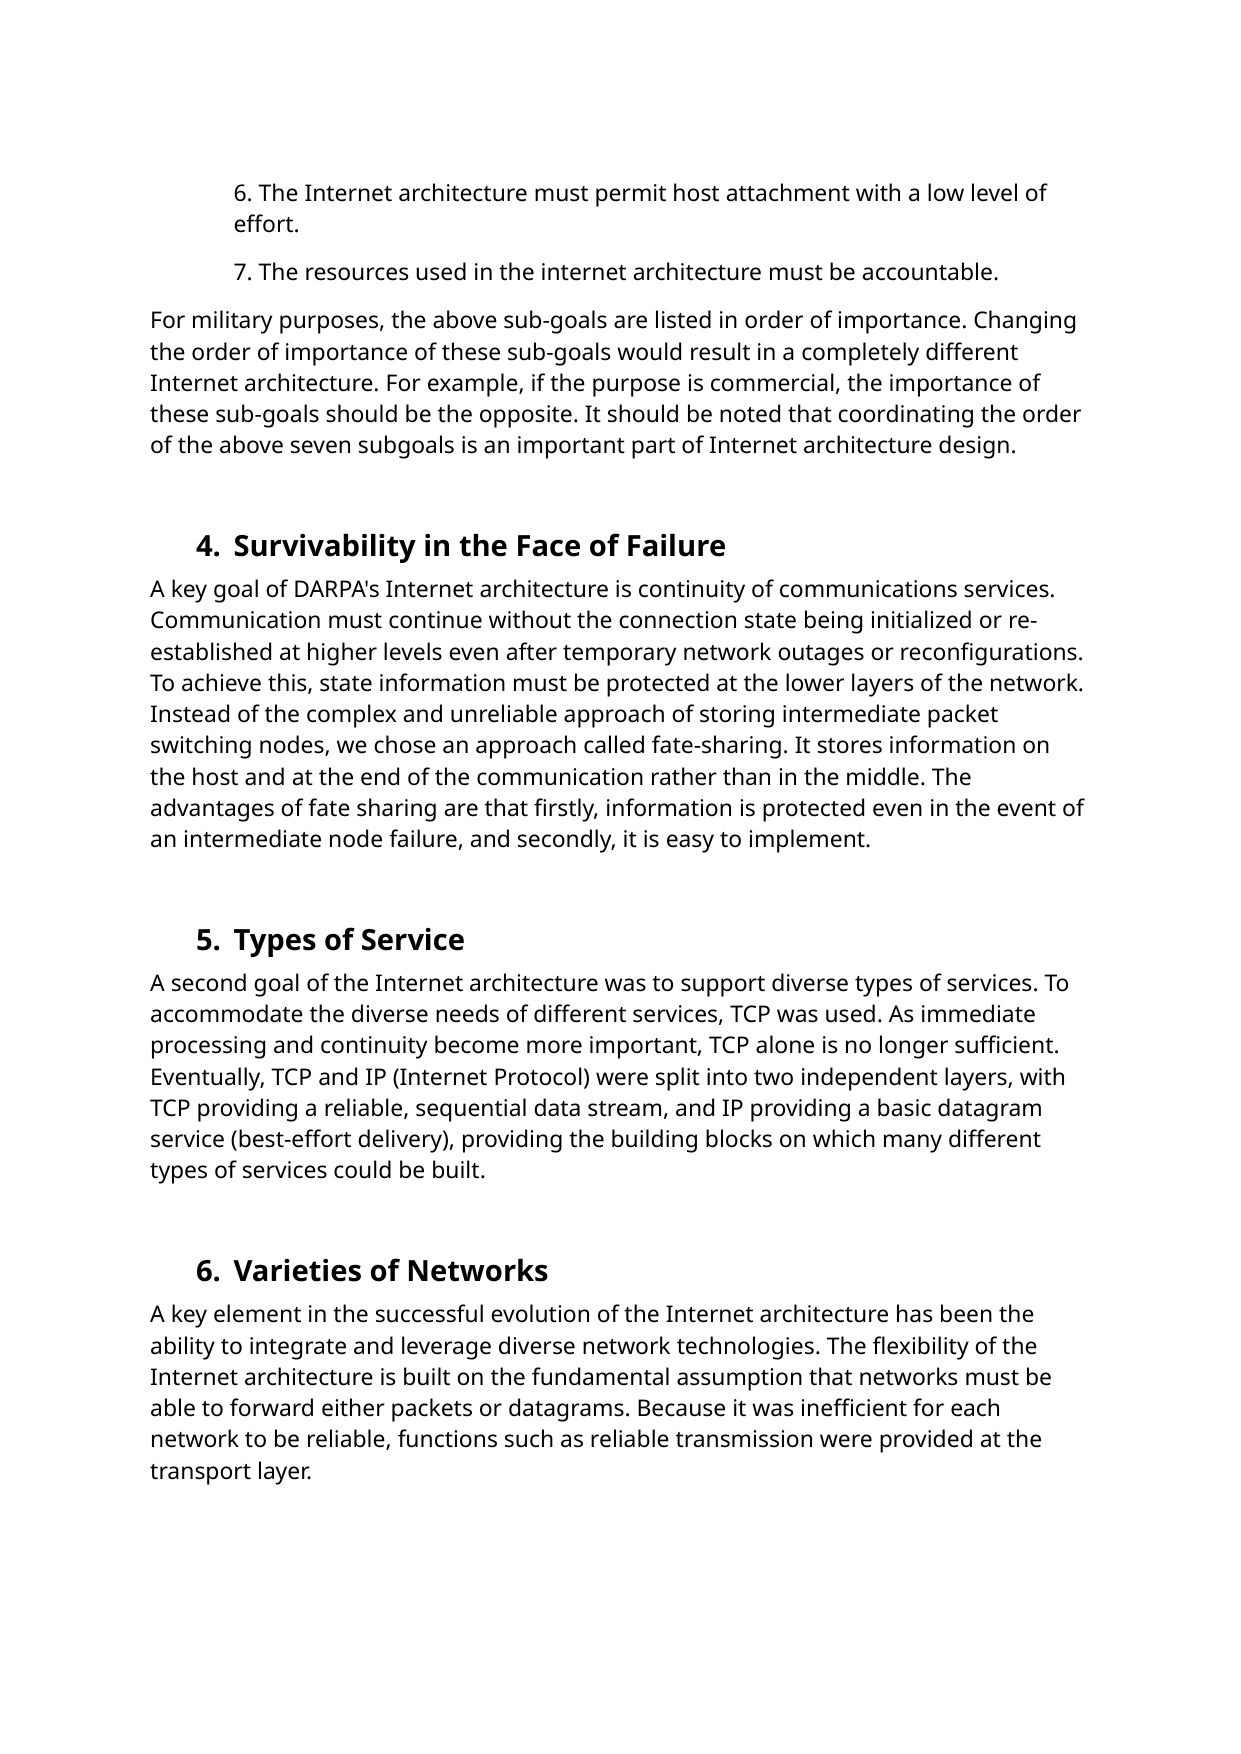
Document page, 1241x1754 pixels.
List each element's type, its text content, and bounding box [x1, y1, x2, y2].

text 6. The Internet architecture must permit host attachment with a low level of effort. [233, 177, 1090, 240]
subtitle Varieties of Networks [196, 1250, 1090, 1290]
text For military purposes, the above sub-goals are listed in order of importance. Changing the order of importance of these sub-goals would result in a completely different Internet architecture. For example, if the purpose is commercial, the importance of these sub-goals should be the opposite. It should be noted that coordinating the order of the above seven subgoals is an important part of Internet architecture design. [150, 304, 1090, 461]
text 7. The resources used in the internet architecture must be accountable. [233, 256, 1090, 288]
text A key element in the successful evolution of the Internet architecture has been the ability to integrate and leverage diverse network technologies. The flexibility of the Internet architecture is built on the fundamental assumption that networks must be able to forward either packets or datagrams. Because it was inefficient for each network to be reliable, functions such as reliable transmission were provided at the transport layer. [150, 1298, 1090, 1486]
text A second goal of the Internet architecture was to support diverse types of services. To accommodate the diverse needs of different services, TCP was used. As immediate processing and continuity become more important, TCP alone is no longer sufficient. Eventually, TCP and IP (Internet Protocol) were split into two independent layers, with TCP providing a reliable, sequential data stream, and IP providing a basic datagram service (best-effort delivery), providing the building blocks on which many different types of services could be built. [150, 967, 1090, 1186]
subtitle Types of Service [196, 919, 1090, 959]
subtitle Survivability in the Face of Failure [196, 525, 1090, 565]
text A key goal of DARPA's Internet architecture is continuity of communications services. Communication must continue without the connection state being initialized or re-established at higher levels even after temporary network outages or reconfigurations. To achieve this, state information must be protected at the lower layers of the network. Instead of the complex and unreliable approach of storing intermediate packet switching nodes, we chose an approach called fate-sharing. It stores information on the host and at the end of the communication rather than in the middle. The advantages of fate sharing are that firstly, information is protected even in the event of an intermediate node failure, and secondly, it is easy to implement. [150, 573, 1090, 854]
